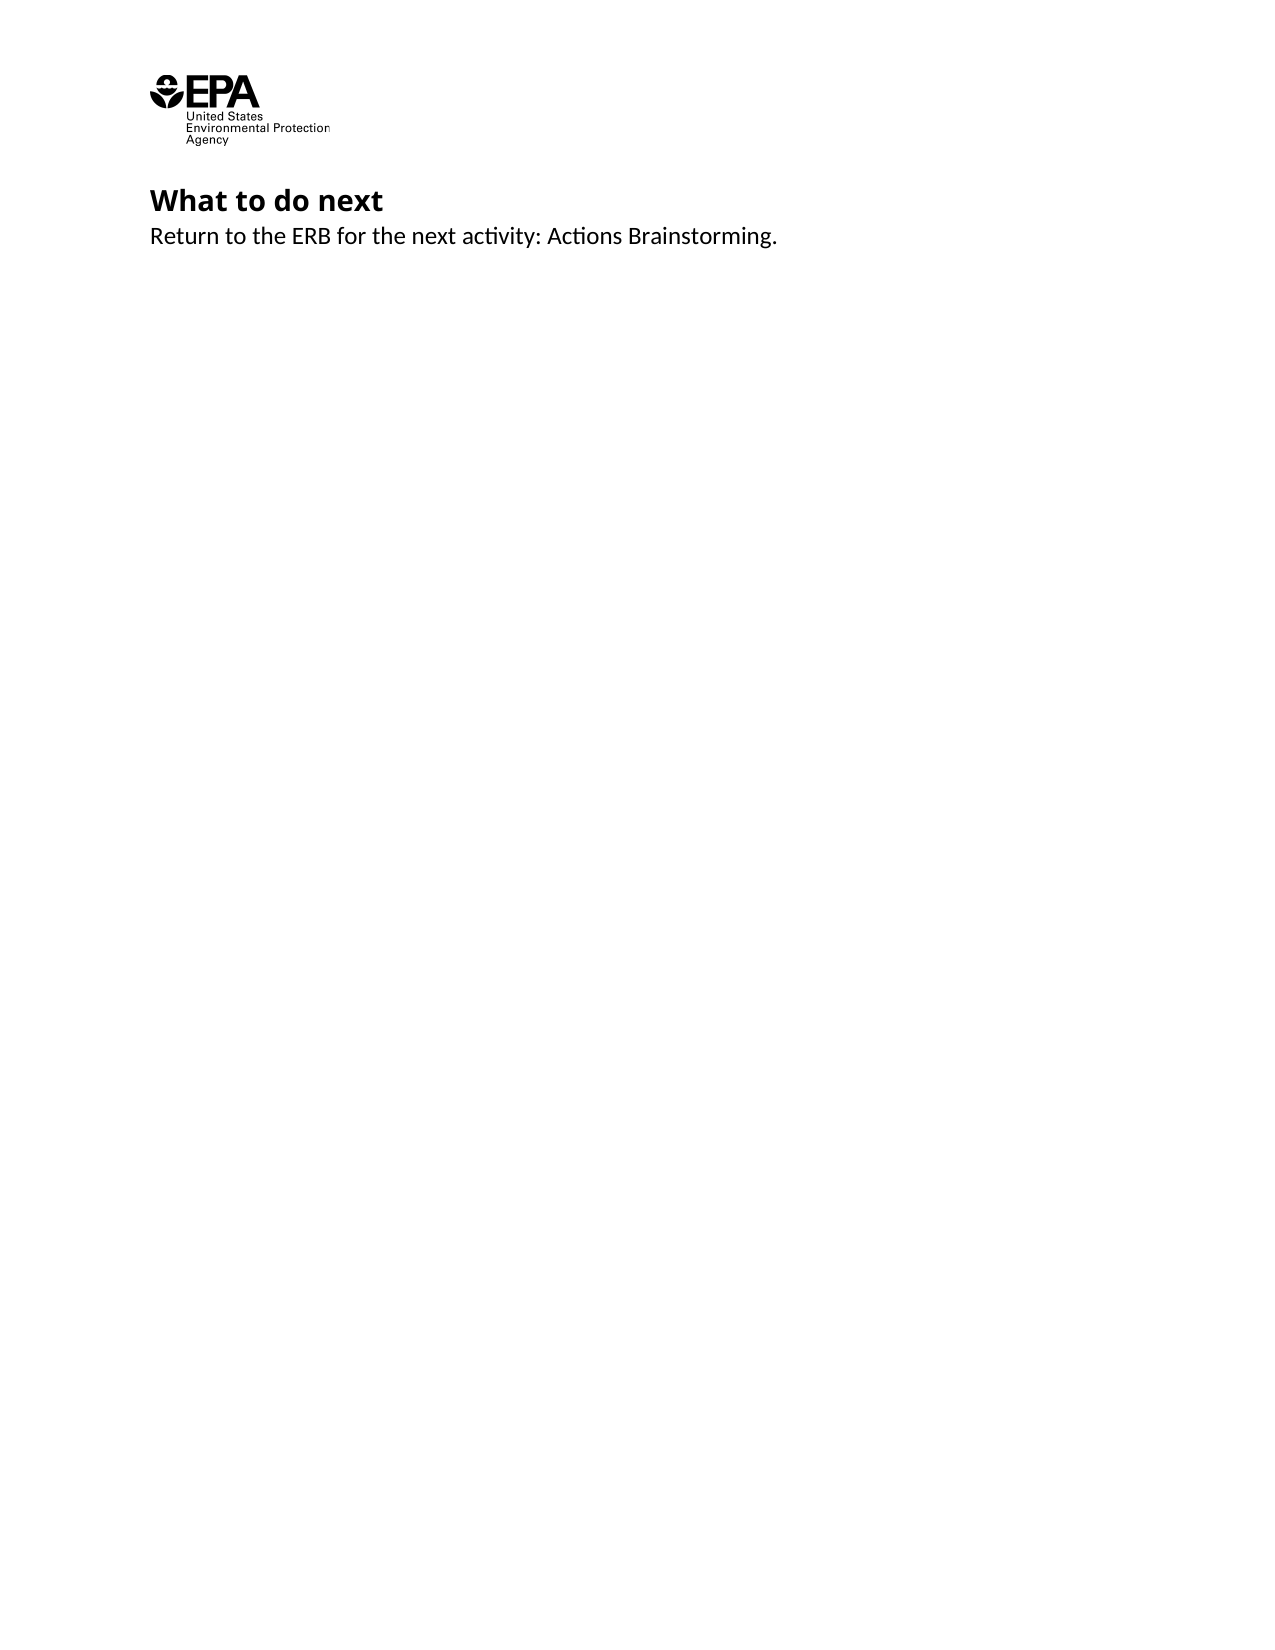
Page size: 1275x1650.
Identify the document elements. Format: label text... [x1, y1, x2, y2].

picture [150, 75, 330, 146]
text Return to the ERB for the next activity: Actions Brainstorming. [150, 220, 1125, 251]
subtitle What to do next [150, 181, 1125, 220]
